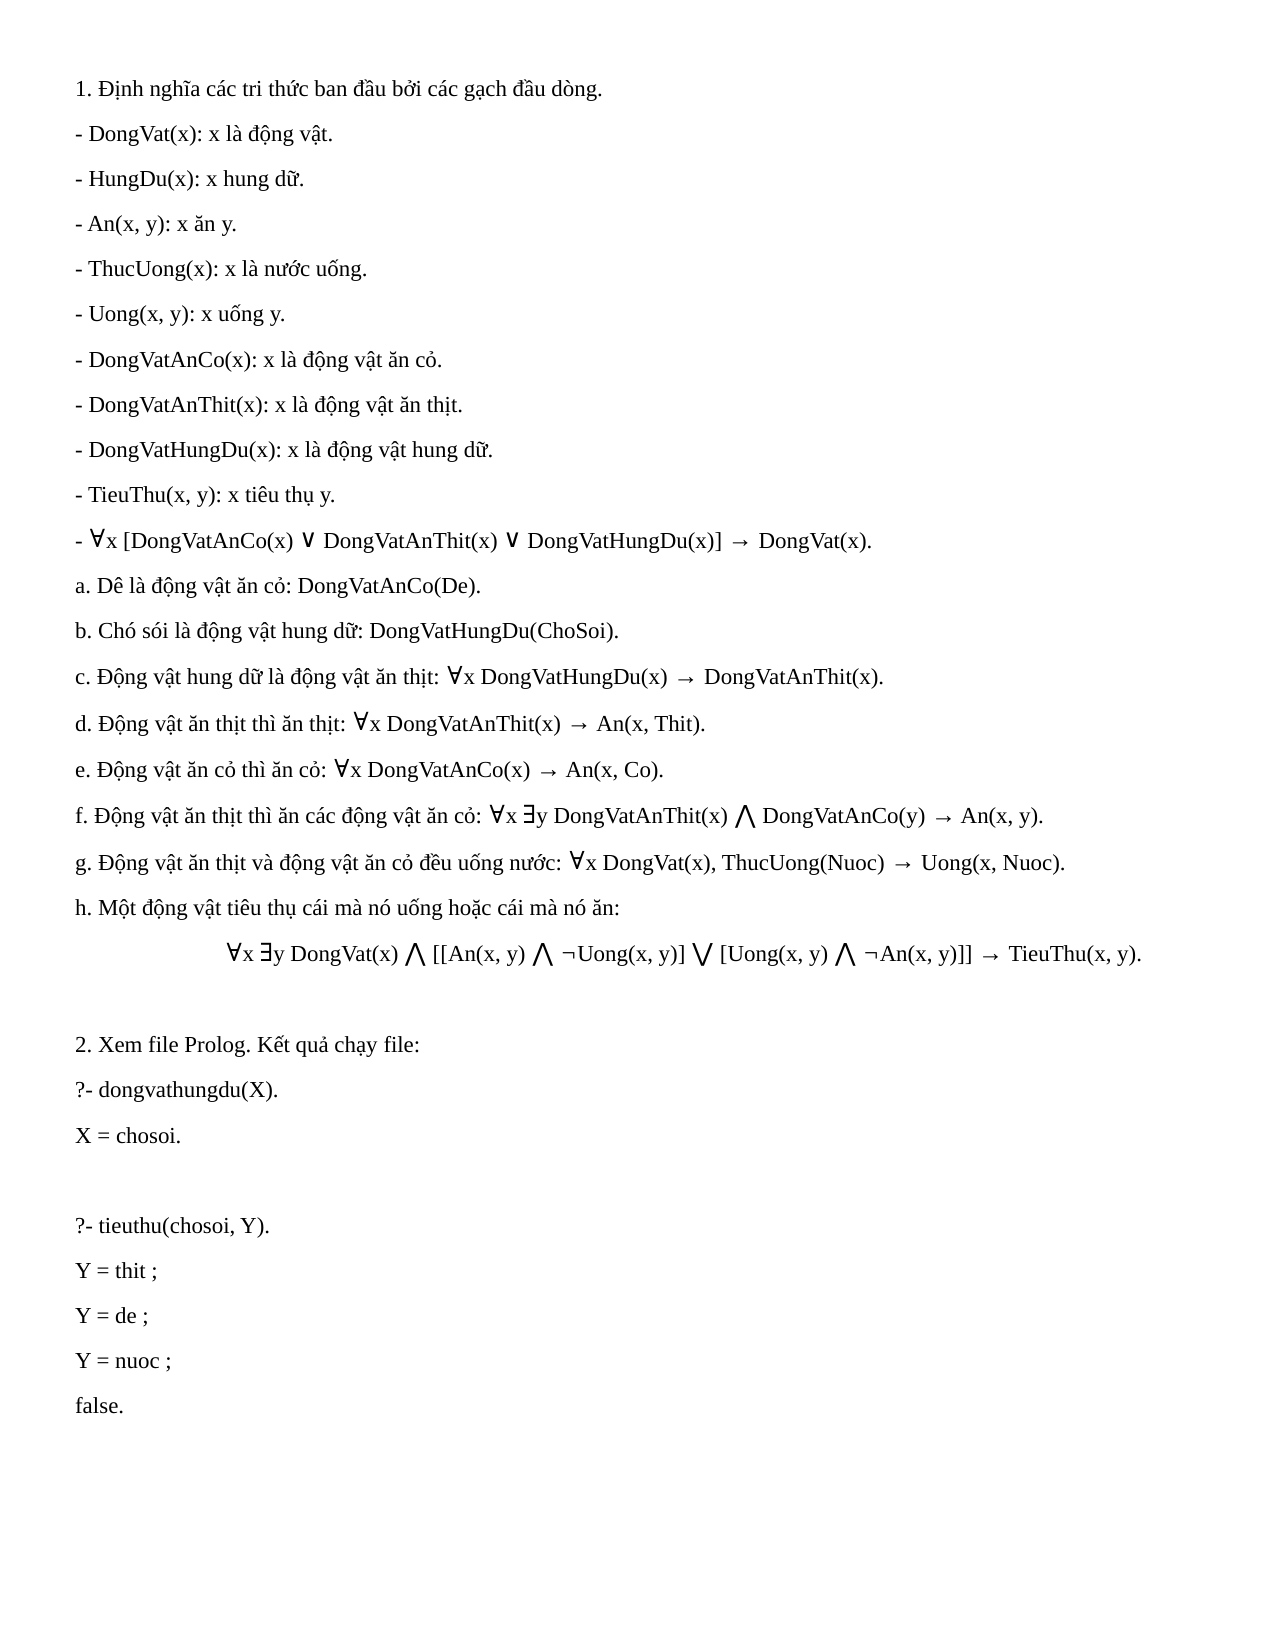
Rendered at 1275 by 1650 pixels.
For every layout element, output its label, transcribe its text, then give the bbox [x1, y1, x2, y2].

text a. Dê là động vật ăn cỏ: DongVatAnCo(De). [75, 572, 1200, 599]
text ?- tieuthu(chosoi, Y). [75, 1212, 1200, 1238]
text b. Chó sói là động vật hung dữ: DongVatHungDu(ChoSoi). [75, 617, 1200, 644]
text - DongVatAnCo(x): x là động vật ăn cỏ. [75, 346, 1200, 372]
text Y = de ; [75, 1302, 1200, 1328]
text Y = nuoc ; [75, 1347, 1200, 1373]
text - HungDu(x): x hung dữ. [75, 165, 1200, 192]
text X = chosoi. [75, 1122, 1200, 1148]
text h. Một động vật tiêu thụ cái mà nó uống hoặc cái mà nó ăn: [75, 894, 1200, 921]
text - Uong(x, y): x uống y. [75, 301, 1200, 327]
text g. Động vật ăn thịt và động vật ăn cỏ đều uống nước: x DongVat(x), ThucUong(Nuoc) Uong(x, Nuoc). [75, 848, 1200, 876]
text - DongVatHungDu(x): x là động vật hung dữ. [75, 436, 1200, 462]
text ?- dongvathungdu(X). [75, 1077, 1200, 1103]
text - TieuThu(x, y): x tiêu thụ y. [75, 481, 1200, 507]
text - DongVat(x): x là động vật. [75, 120, 1200, 146]
text - An(x, y): x ăn y. [75, 210, 1200, 237]
text false. [75, 1392, 1200, 1419]
text d. Động vật ăn thịt thì ăn thịt: x DongVatAnThit(x) An(x, Thit). [75, 709, 1200, 737]
text - ThucUong(x): x là nước uống. [75, 255, 1200, 282]
text - DongVatAnThit(x): x là động vật ăn thịt. [75, 391, 1200, 417]
text x y DongVat(x) [[An(x, y) Uong(x, y)] [Uong(x, y) An(x, y)]] TieuThu(x, y). [150, 939, 1200, 967]
text 1. Định nghĩa các tri thức ban đầu bởi các gạch đầu dòng. [75, 75, 1200, 101]
text 2. Xem file Prolog. Kết quả chạy file: [75, 1031, 1200, 1058]
text e. Động vật ăn cỏ thì ăn cỏ: x DongVatAnCo(x) An(x, Co). [75, 755, 1200, 783]
text Y = thit ; [75, 1257, 1200, 1283]
text - x [DongVatAnCo(x) DongVatAnThit(x) DongVatHungDu(x)] DongVat(x). [75, 526, 1200, 554]
text f. Động vật ăn thịt thì ăn các động vật ăn cỏ: x y DongVatAnThit(x) DongVatAnCo(y) An(x, y). [75, 802, 1200, 829]
text c. Động vật hung dữ là động vật ăn thịt: x DongVatHungDu(x) DongVatAnThit(x). [75, 663, 1200, 690]
